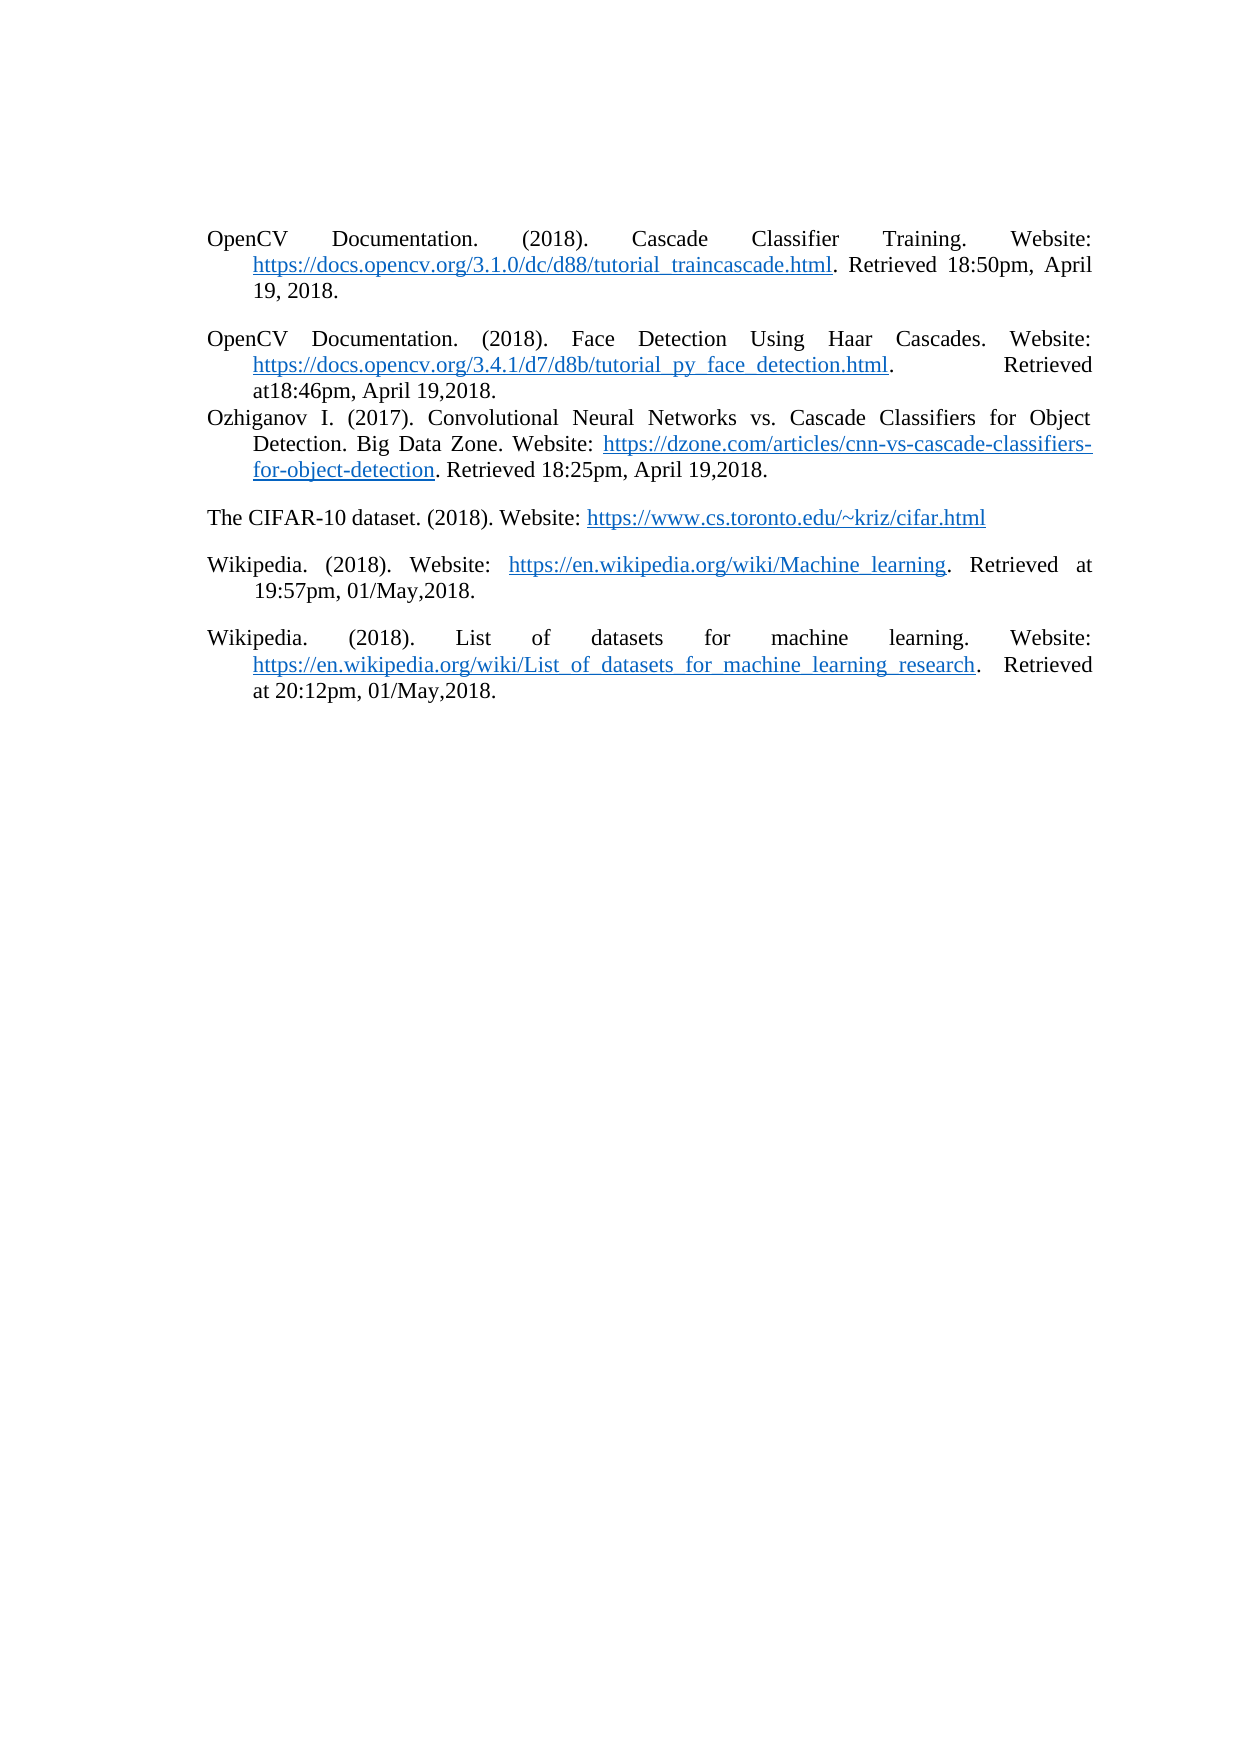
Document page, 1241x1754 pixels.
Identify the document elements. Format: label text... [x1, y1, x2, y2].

text OpenCV Documentation. (2018). Cascade Classifier Training. Website: https://docs.opencv.org/3.1.0/dc/d88/tutorial_traincascade.html. Retrieved 18:50pm, April 19, 2018. [207, 225, 1092, 304]
text Wikipedia. (2018). Website: https://en.wikipedia.org/wiki/Machine_learning. Retrieved at 19:57pm, 01/May,2018. [207, 551, 1092, 604]
text OpenCV Documentation. (2018). Face Detection Using Haar Cascades. Website: https://docs.opencv.org/3.4.1/d7/d8b/tutorial_py_face_detection.html. Retrieved at18:46pm, April 19,2018. [207, 325, 1092, 404]
text Wikipedia. (2018). List of datasets for machine learning. Website: https://en.wikipedia.org/wiki/List_of_datasets_for_machine_learning_research. Retrieved at 20:12pm, 01/May,2018. [207, 624, 1092, 703]
text Ozhiganov I. (2017). Convolutional Neural Networks vs. Cascade Classifiers for Object Detection. Big Data Zone. Website: https://dzone.com/articles/cnn-vs-cascade-classifiers-for-object-detection. Retrieved 18:25pm, April 19,2018. [207, 404, 1092, 483]
text The CIFAR-10 dataset. (2018). Website: https://www.cs.toronto.edu/~kriz/cifar.html [207, 504, 1092, 530]
